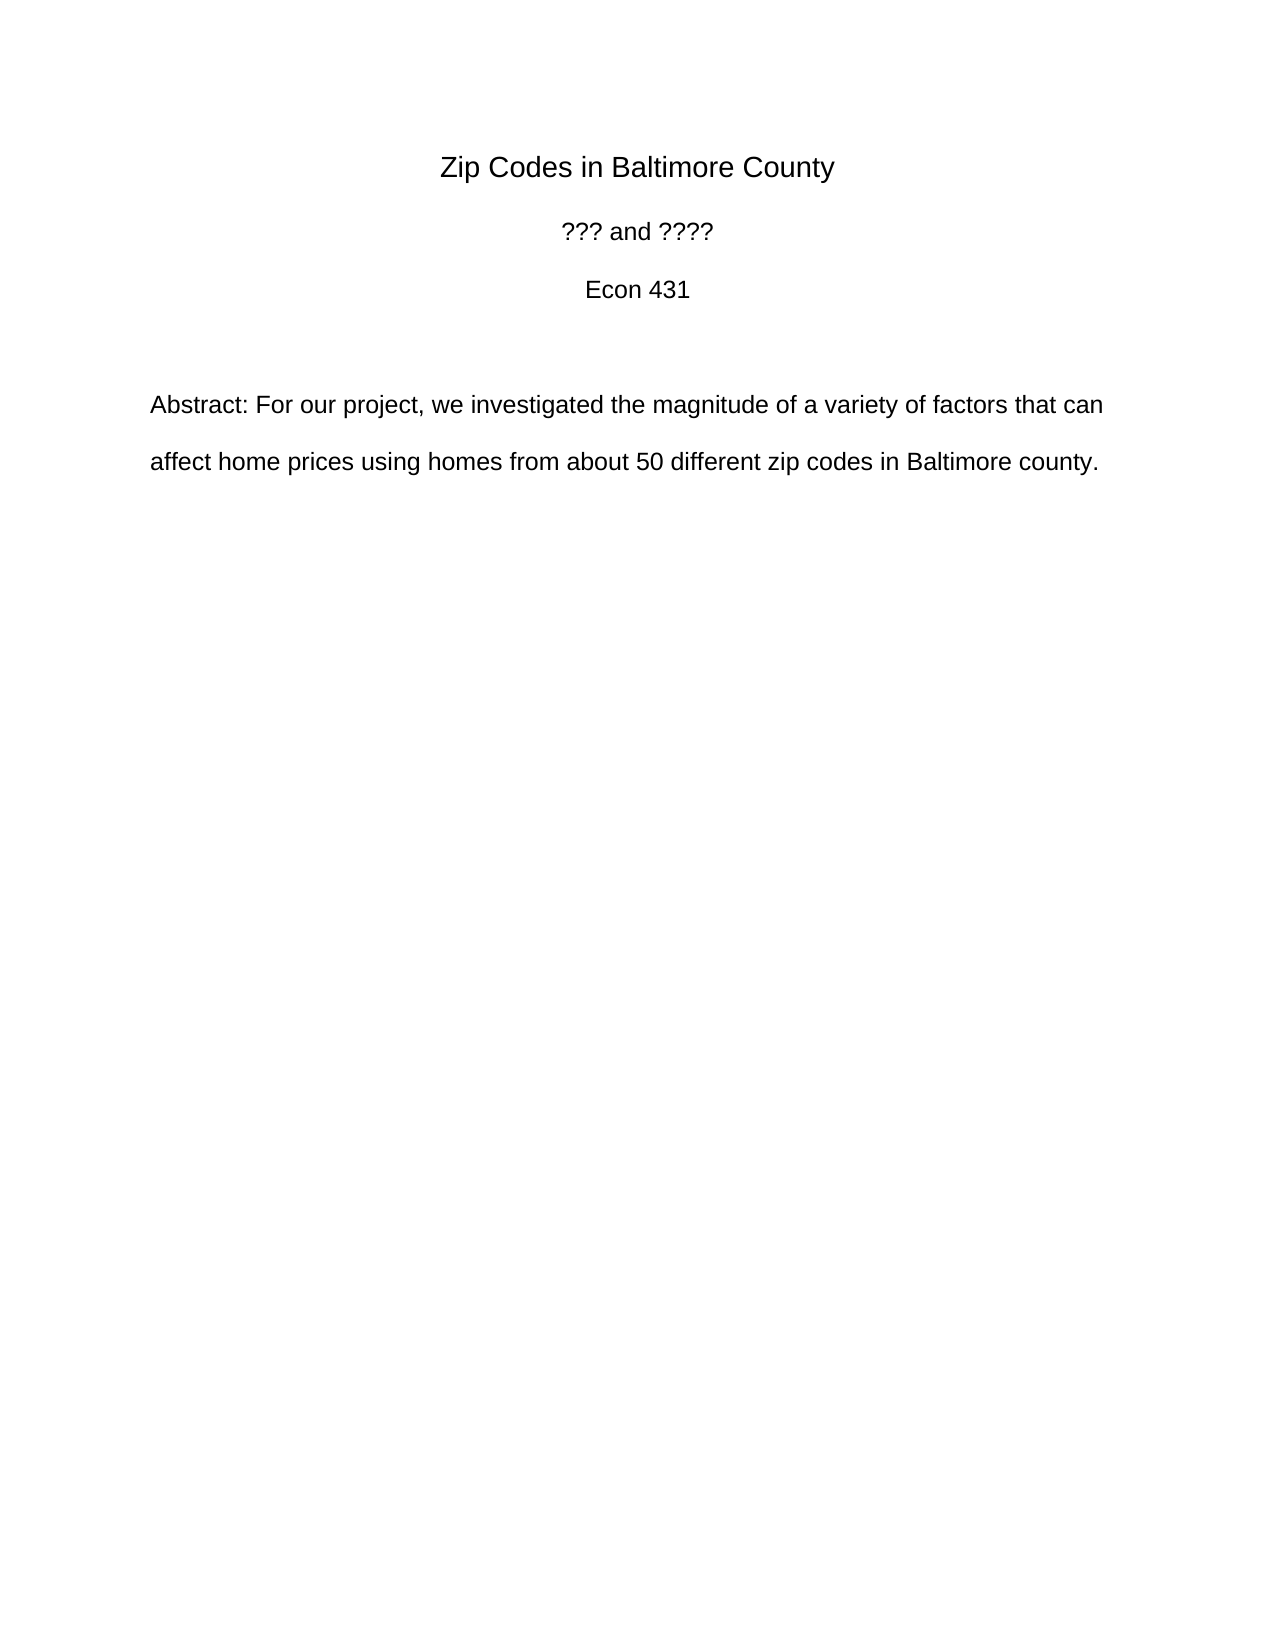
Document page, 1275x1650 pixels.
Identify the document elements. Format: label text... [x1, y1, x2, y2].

text Abstract: For our project, we investigated the magnitude of a variety of factors that can affect home prices using homes from about 50 different zip codes in Baltimore county. [150, 389, 1125, 476]
text Zip Codes in Baltimore County [150, 150, 1125, 183]
text ??? and ???? [150, 217, 1125, 246]
text Econ 431 [150, 274, 1125, 303]
